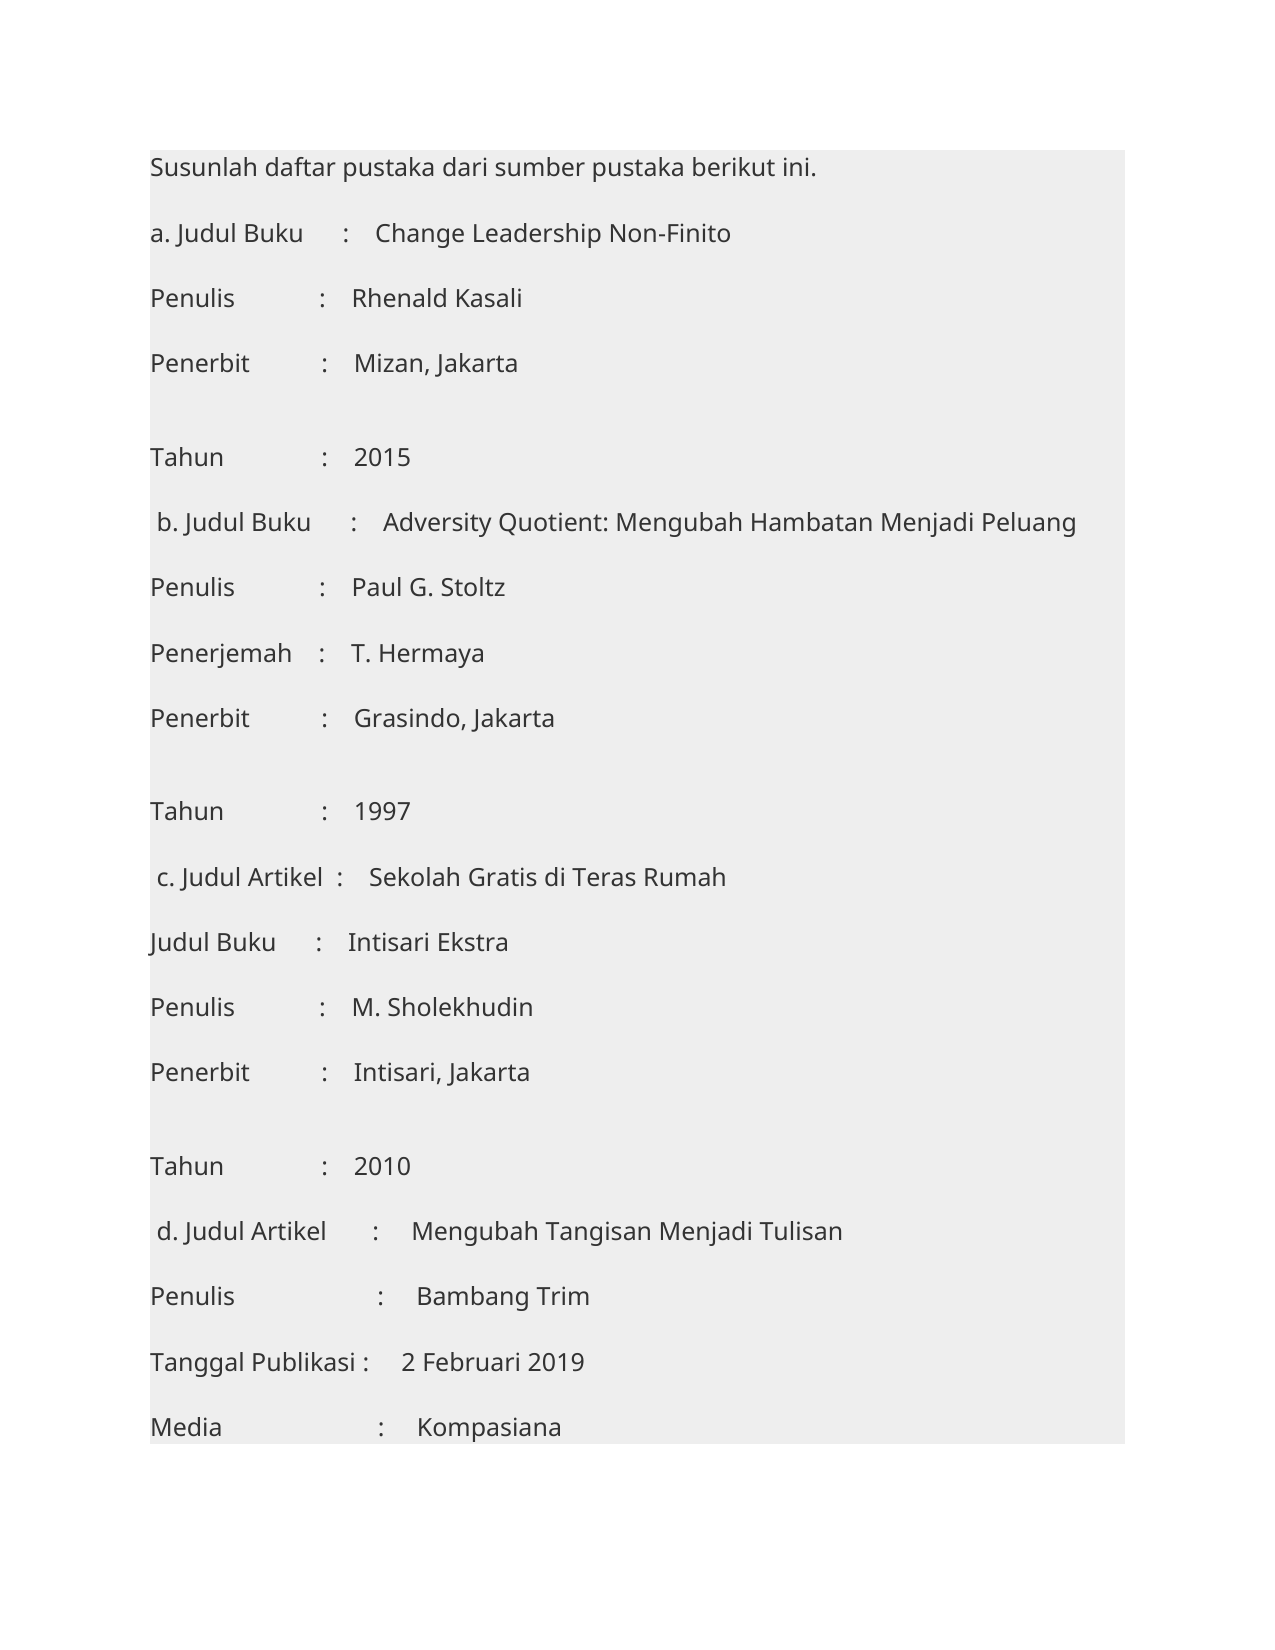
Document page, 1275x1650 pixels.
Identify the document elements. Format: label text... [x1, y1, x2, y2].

text Penulis : M. Sholekhudin [150, 990, 1125, 1024]
text b. Judul Buku : Adversity Quotient: Mengubah Hambatan Menjadi Peluang [150, 504, 1125, 539]
text Judul Buku : Intisari Ekstra [150, 924, 1125, 958]
text Susunlah daftar pustaka dari sumber pustaka berikut ini. [150, 150, 1125, 184]
text Tahun : 1997 [150, 794, 1125, 828]
text Tahun : 2010 [150, 1148, 1125, 1182]
text Penulis : Bambang Trim [150, 1279, 1125, 1313]
text d. Judul Artikel : Mengubah Tangisan Menjadi Tulisan [150, 1214, 1125, 1248]
text Penerbit : Grasindo, Jakarta [150, 701, 1125, 763]
text Tanggal Publikasi : 2 Februari 2019 [150, 1344, 1125, 1378]
text Penerbit : Intisari, Jakarta [150, 1055, 1125, 1117]
text Media : Kompasiana [150, 1410, 1125, 1444]
text Tahun : 2015 [150, 439, 1125, 473]
text a. Judul Buku : Change Leadership Non-Finito [150, 215, 1125, 249]
text c. Judul Artikel : Sekolah Gratis di Teras Rumah [150, 859, 1125, 893]
text Penerbit : Mizan, Jakarta [150, 346, 1125, 408]
text Penulis : Paul G. Stoltz [150, 570, 1125, 604]
text Penerjemah : T. Hermaya [150, 635, 1125, 669]
text Penulis : Rhenald Kasali [150, 281, 1125, 315]
